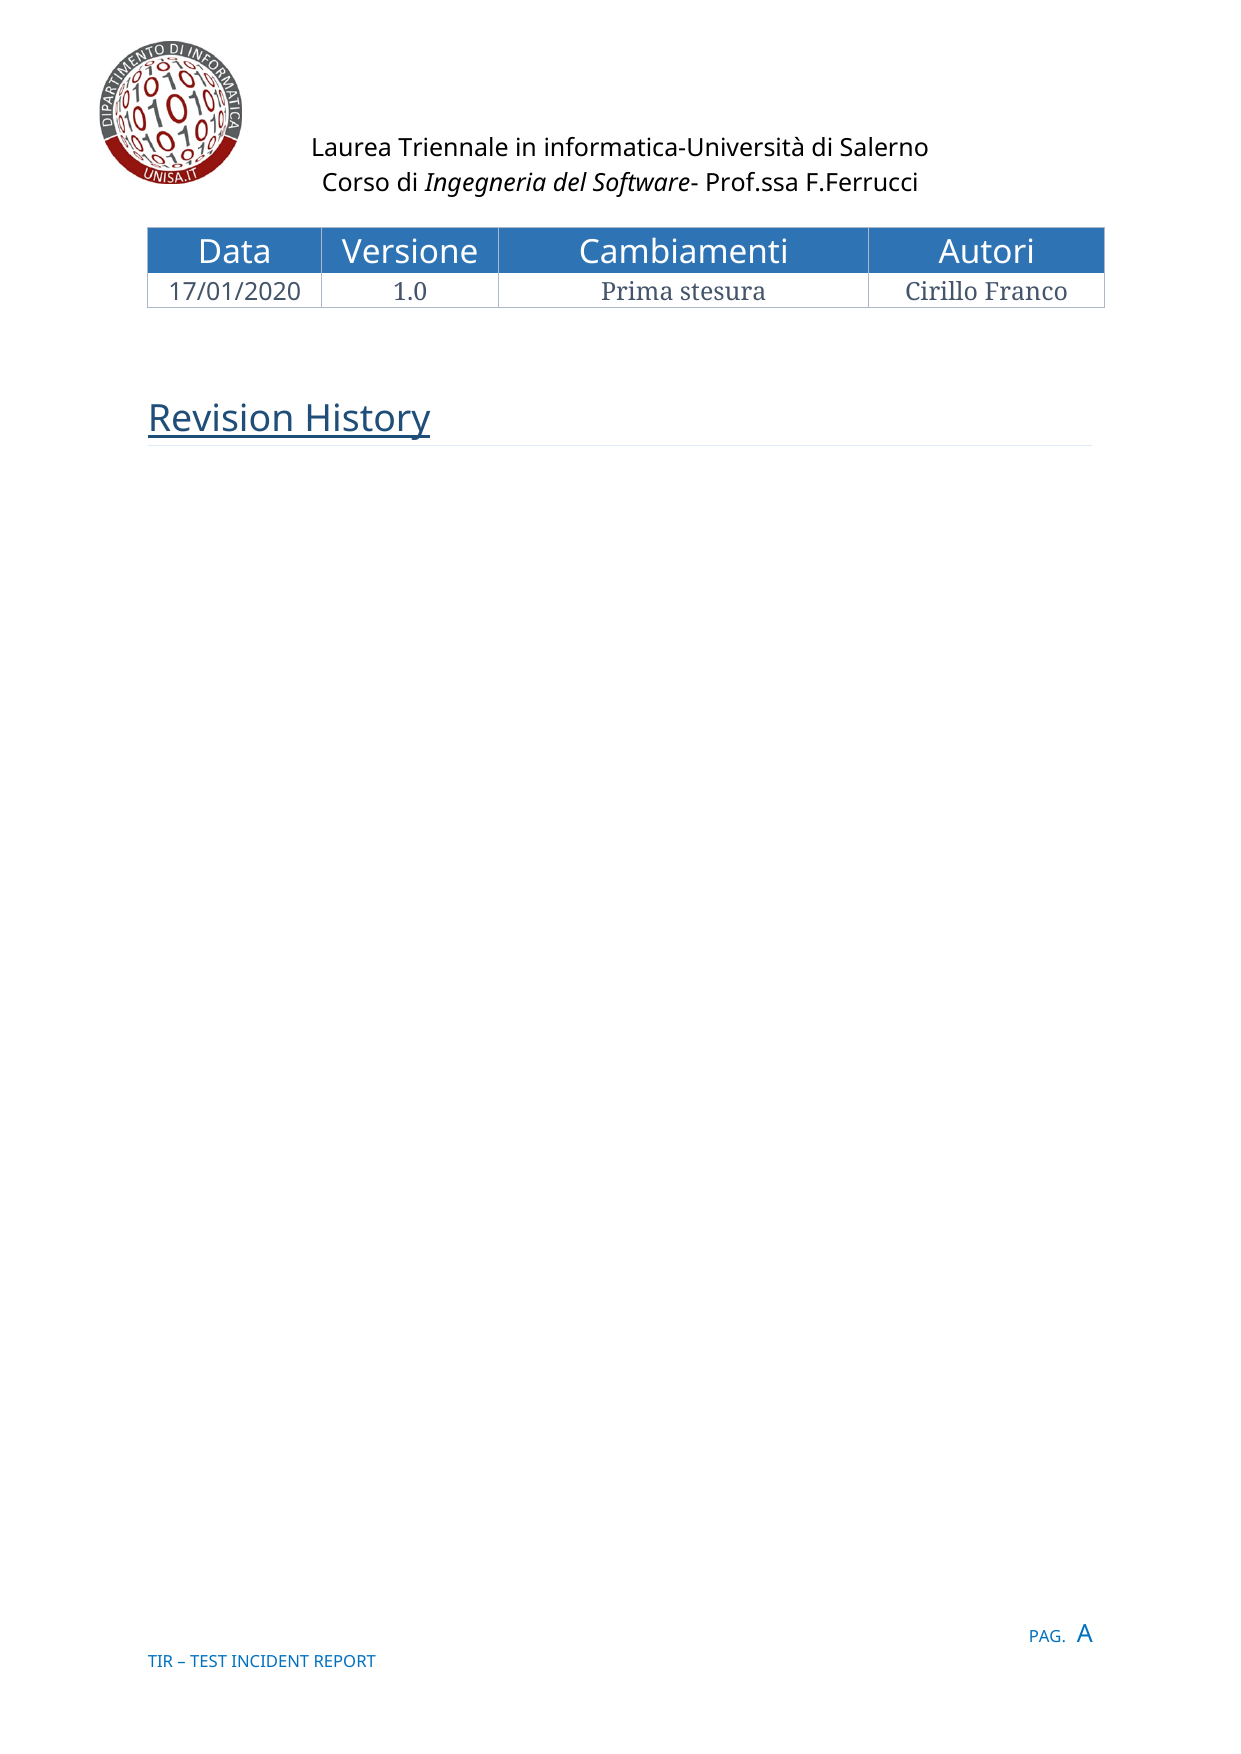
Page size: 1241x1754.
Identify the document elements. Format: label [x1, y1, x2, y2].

picture [99, 41, 242, 184]
